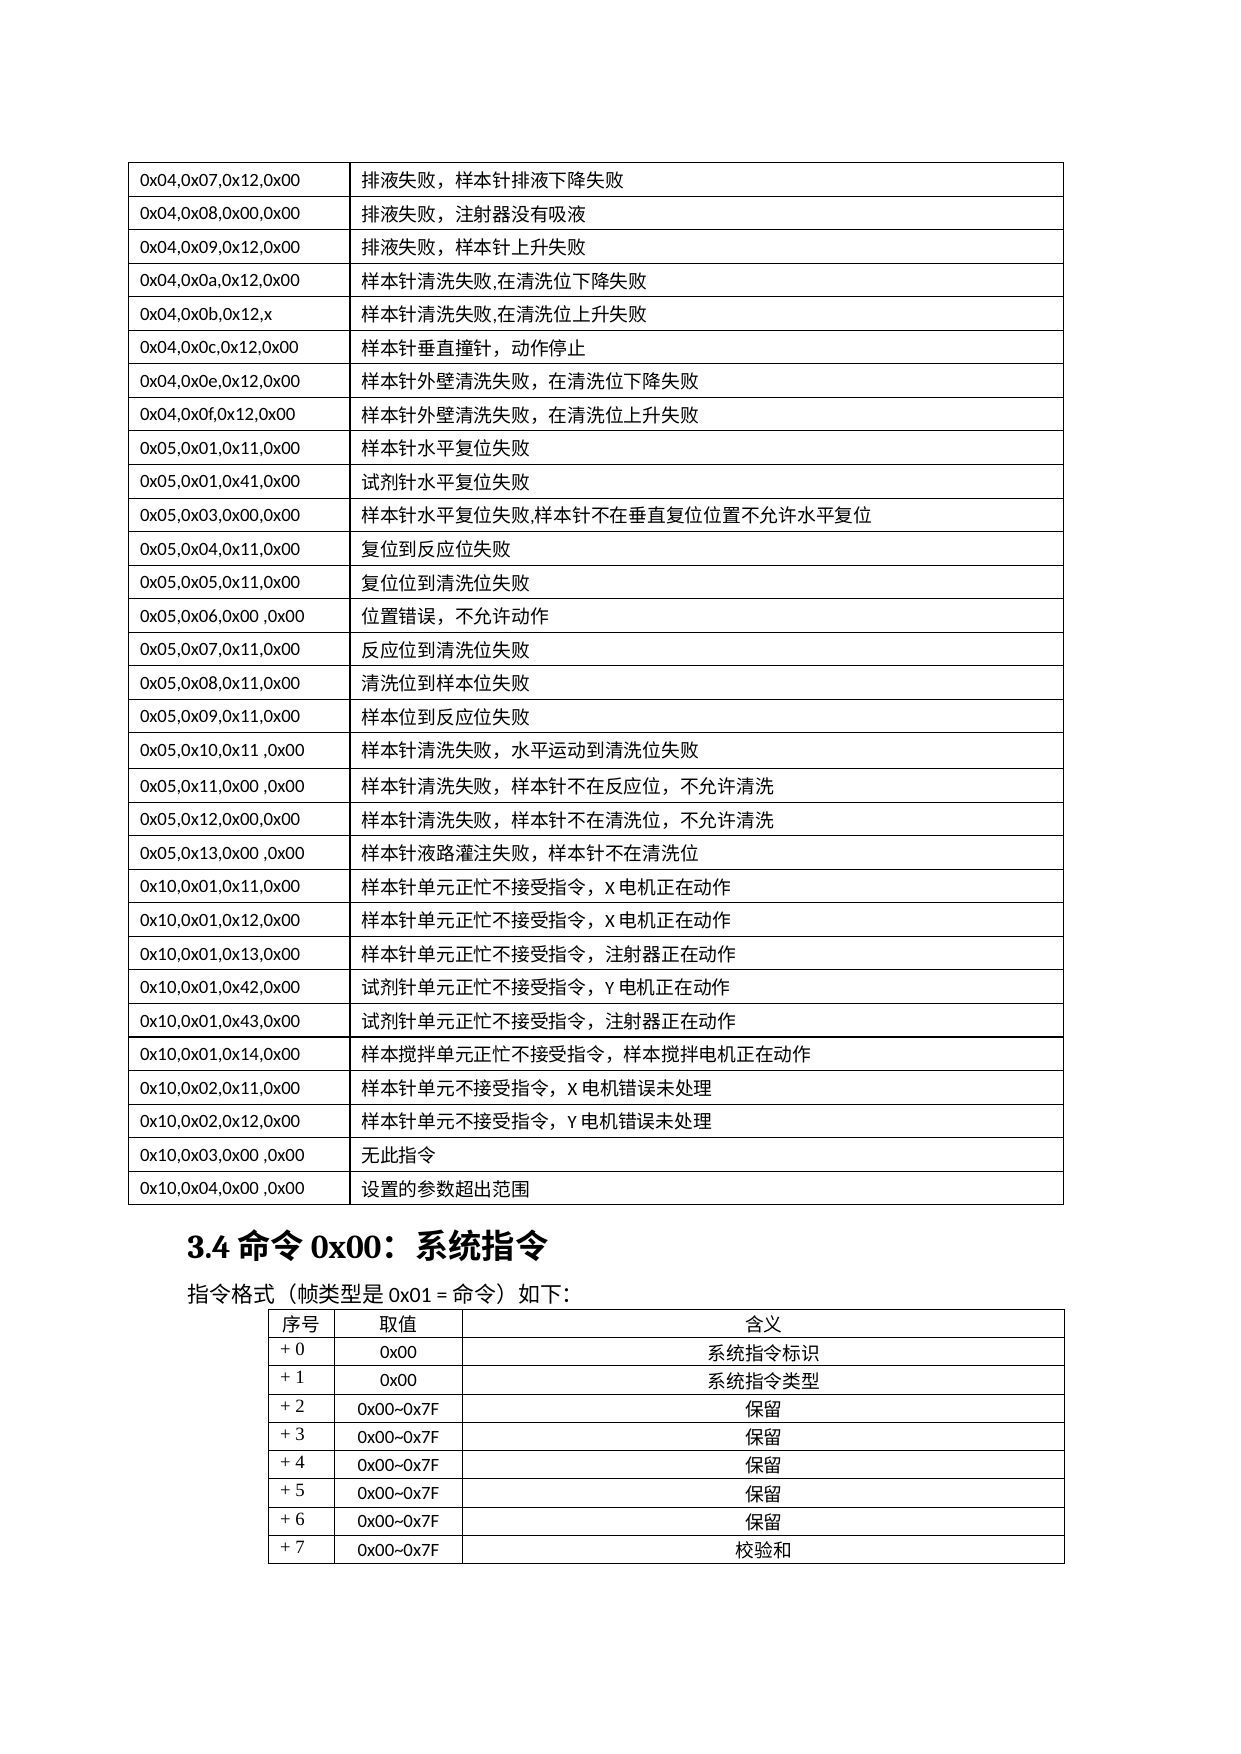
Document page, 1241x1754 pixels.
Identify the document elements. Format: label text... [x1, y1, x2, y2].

table_cell 0x05,0x03,0x00,0x00 [129, 499, 349, 531]
table_cell 样本搅拌单元正忙不接受指令，样本搅拌电机正在动作 [351, 1038, 1063, 1070]
table_cell 样本针清洗失败，水平运动到清洗位失败 [351, 733, 1063, 768]
table_cell 设置的参数超出范围 [351, 1172, 1063, 1204]
table_cell 保留 [463, 1395, 1064, 1422]
table_cell 0x05,0x01,0x41,0x00 [129, 465, 349, 497]
table_cell 样本针清洗失败,在清洗位下降失败 [351, 264, 1063, 296]
table_cell 0x00~0x [335, 1423, 462, 1450]
table_cell 0x05,0x06,0x00 ,0x00 [129, 599, 349, 632]
table_cell 0x05,0x05,0x11,0x00 [129, 566, 349, 598]
table_cell 样本针外壁清洗失败，在清洗位下降失败 [351, 364, 1063, 397]
table_cell 0x00~0x [335, 1451, 462, 1478]
table_cell 0x05,0x01,0x11,0x00 [129, 431, 349, 464]
table_cell 0x10,0x01,0x43,0x00 [129, 1004, 349, 1036]
table_cell 保留 [463, 1479, 1064, 1507]
table_cell 无此指令 [351, 1138, 1063, 1171]
table_cell 0x05,0x13,0x00 ,0x00 [129, 836, 349, 869]
table_cell 0x05,0x11,0x00 ,0x00 [129, 769, 349, 802]
table_cell 样本针水平复位失败 [351, 431, 1063, 464]
table_cell 0x10,0x01,0x14,0x00 [129, 1038, 349, 1070]
table_cell 保留 [463, 1423, 1064, 1450]
table_cell + 0 [269, 1338, 334, 1365]
table_cell 复位位到清洗位失败 [351, 566, 1063, 598]
table_cell + 3 [269, 1423, 334, 1450]
table_cell 0x00~0x [335, 1508, 462, 1535]
table_cell 校验和 [463, 1536, 1064, 1563]
table_cell + 2 [269, 1395, 334, 1422]
table_cell 样本针外壁清洗失败，在清洗位上升失败 [351, 398, 1063, 430]
table_cell 样本针清洗失败，样本针不在反应位，不允许清洗 [351, 769, 1063, 802]
text 指令格式（帧类型是0x01 = 命令）如下： [187, 1276, 1053, 1309]
table_cell 0x10,0x01,0x13,0x00 [129, 937, 349, 969]
table_cell 0x05,0x12,0x00,0x00 [129, 803, 349, 835]
table_cell 0x10,0x04,0x00 ,0x00 [129, 1172, 349, 1204]
table_cell 位置错误，不允许动作 [351, 599, 1063, 632]
table_cell 0x04,0x07,0x12,0x00 [129, 163, 349, 196]
table_cell 排液失败，样本针上升失败 [351, 230, 1063, 263]
table_cell 保留 [463, 1451, 1064, 1478]
table_cell 样本针垂直撞针，动作停止 [351, 331, 1063, 363]
table_cell + 7 [269, 1536, 334, 1563]
table_cell 0x04,0x09,0x12,0x00 [129, 230, 349, 263]
table_cell 0x04,0x0a,0x12,0x00 [129, 264, 349, 296]
table_cell + 5 [269, 1479, 334, 1507]
table_cell 0x05,0x07,0x11,0x00 [129, 633, 349, 665]
table_cell 复位到反应位失败 [351, 532, 1063, 564]
table_cell 样本针单元不接受指令，Y电机错误未处理 [351, 1105, 1063, 1137]
table_cell 样本针单元正忙不接受指令，X电机正在动作 [351, 870, 1063, 902]
table_cell 0x00~0x [335, 1479, 462, 1507]
table_header 序号 [269, 1310, 334, 1337]
table_cell 反应位到清洗位失败 [351, 633, 1063, 665]
table_cell 0x05,0x09,0x11,0x00 [129, 700, 349, 732]
table_cell 0x10,0x02,0x12,0x00 [129, 1105, 349, 1137]
table_cell + 1 [269, 1366, 334, 1394]
table_cell 样本针单元正忙不接受指令，注射器正在动作 [351, 937, 1063, 969]
table_cell 0x04,0x0b,0x12,x [129, 297, 349, 330]
table_cell 样本针清洗失败，样本针不在清洗位，不允许清洗 [351, 803, 1063, 835]
table_cell 0x05,0x08,0x11,0x00 [129, 666, 349, 699]
table_cell 0x04,0x0e,0x12,0x00 [129, 364, 349, 397]
table_header 取值 [335, 1310, 462, 1337]
table_cell 系统指令标识 [463, 1338, 1064, 1365]
table_cell 0x10,0x02,0x11,0x00 [129, 1071, 349, 1103]
table_cell 0x10,0x01,0x12,0x00 [129, 903, 349, 936]
subtitle 3.4命令0x00：系统指令 [187, 1211, 1053, 1276]
table_cell 0x00 [335, 1366, 462, 1394]
table_cell + 6 [269, 1508, 334, 1535]
table_cell 试剂针单元正忙不接受指令，注射器正在动作 [351, 1004, 1063, 1036]
table_cell 排液失败，注射器没有吸液 [351, 197, 1063, 229]
table_cell 样本针清洗失败,在清洗位上升失败 [351, 297, 1063, 330]
table_cell 0x00 [335, 1338, 462, 1365]
table_cell 排液失败，样本针排液下降失败 [351, 163, 1063, 196]
table_cell 样本针单元正忙不接受指令，X电机正在动作 [351, 903, 1063, 936]
table_cell 样本针单元不接受指令，X电机错误未处理 [351, 1071, 1063, 1103]
table_cell + 4 [269, 1451, 334, 1478]
table_cell 0x05,0x10,0x11 ,0x00 [129, 733, 349, 768]
table_cell 样本针水平复位失败,样本针不在垂直复位位置不允许水平复位 [351, 499, 1063, 531]
table_cell 0x10,0x01,0x11,0x00 [129, 870, 349, 902]
table_cell 样本位到反应位失败 [351, 700, 1063, 732]
table_cell 0x10,0x03,0x00 ,0x00 [129, 1138, 349, 1171]
table_cell 0x04,0x0c,0x12,0x00 [129, 331, 349, 363]
table_cell 保留 [463, 1508, 1064, 1535]
table_cell 样本针液路灌注失败，样本针不在清洗位 [351, 836, 1063, 869]
table_cell 系统指令类型 [463, 1366, 1064, 1394]
table_cell 0x00~0x [335, 1395, 462, 1422]
table_cell 0x04,0x0f,0x12,0x00 [129, 398, 349, 430]
table_cell 试剂针水平复位失败 [351, 465, 1063, 497]
table_cell 0x00~0x [335, 1536, 462, 1563]
table_cell 0x10,0x01,0x42,0x00 [129, 970, 349, 1003]
table_cell 试剂针单元正忙不接受指令，Y电机正在动作 [351, 970, 1063, 1003]
table_cell 0x05,0x04,0x11,0x00 [129, 532, 349, 564]
table_cell 0x04,0x08,0x00,0x00 [129, 197, 349, 229]
table_header 含义 [463, 1310, 1064, 1337]
table_cell 清洗位到样本位失败 [351, 666, 1063, 699]
